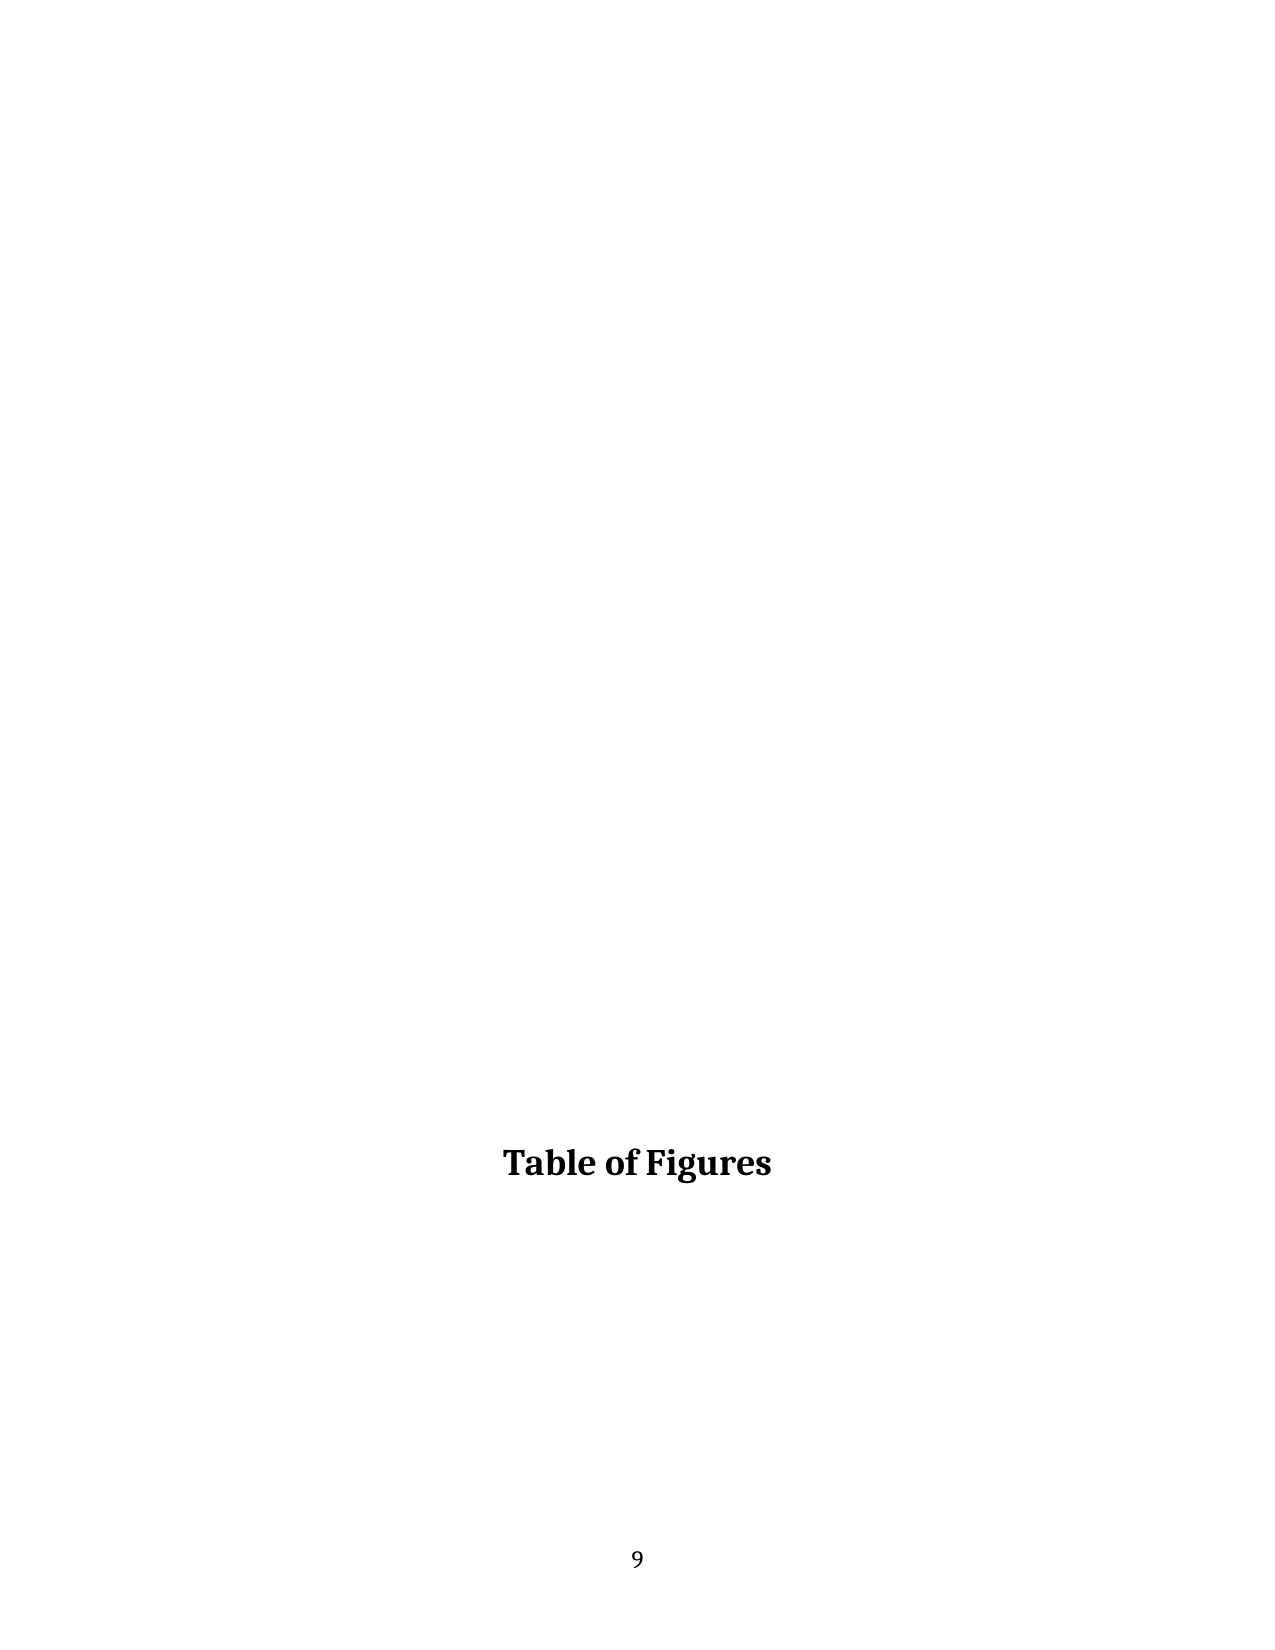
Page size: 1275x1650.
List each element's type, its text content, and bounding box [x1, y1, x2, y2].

text Table of Figures [187, 1142, 1087, 1185]
